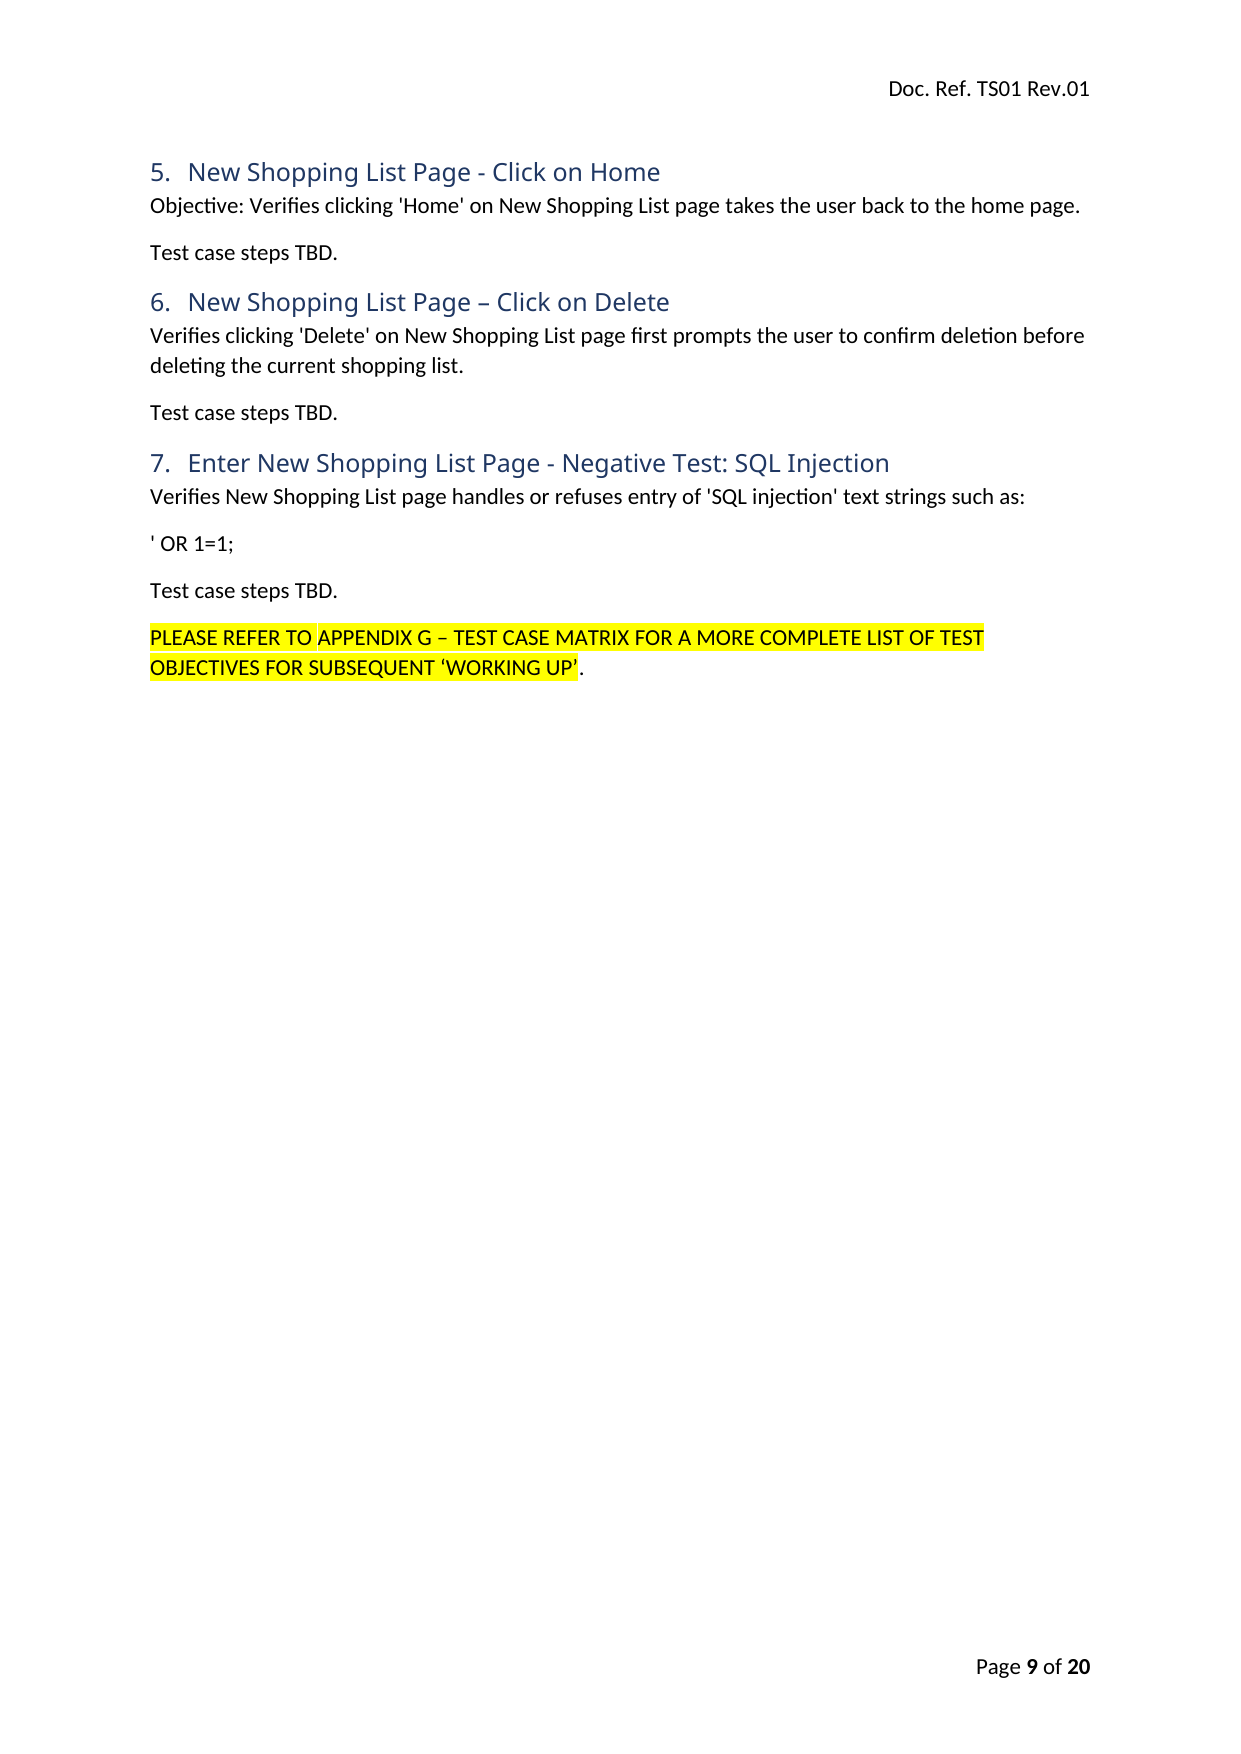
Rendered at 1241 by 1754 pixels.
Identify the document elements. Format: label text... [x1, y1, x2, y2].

subtitle New Shopping List Page - Click on Home [150, 154, 1090, 188]
subtitle New Shopping List Page – Click on Delete [150, 285, 1090, 319]
text Test case steps TBD. [150, 238, 1090, 266]
text Test case steps TBD. [150, 576, 1090, 604]
text Objective: Verifies clicking 'Home' on New Shopping List page takes the user back to the home page. [150, 191, 1090, 219]
text PLEASE REFER TO APPENDIX G – TEST CASE MATRIX FOR A MORE COMPLETE LIST OF TEST OBJECTIVES FOR SUBSEQUENT ‘WORKING UP’. [150, 623, 1090, 681]
text Verifies New Shopping List page handles or refuses entry of 'SQL injection' text strings such as: [150, 482, 1090, 510]
text Test case steps TBD. [150, 398, 1090, 427]
text Verifies clicking 'Delete' on New Shopping List page first prompts the user to confirm deletion before deleting the current shopping list. [150, 321, 1090, 380]
text ' OR 1=1; [150, 529, 1090, 557]
subtitle Enter New Shopping List Page - Negative Test: SQL Injection [150, 445, 1090, 479]
